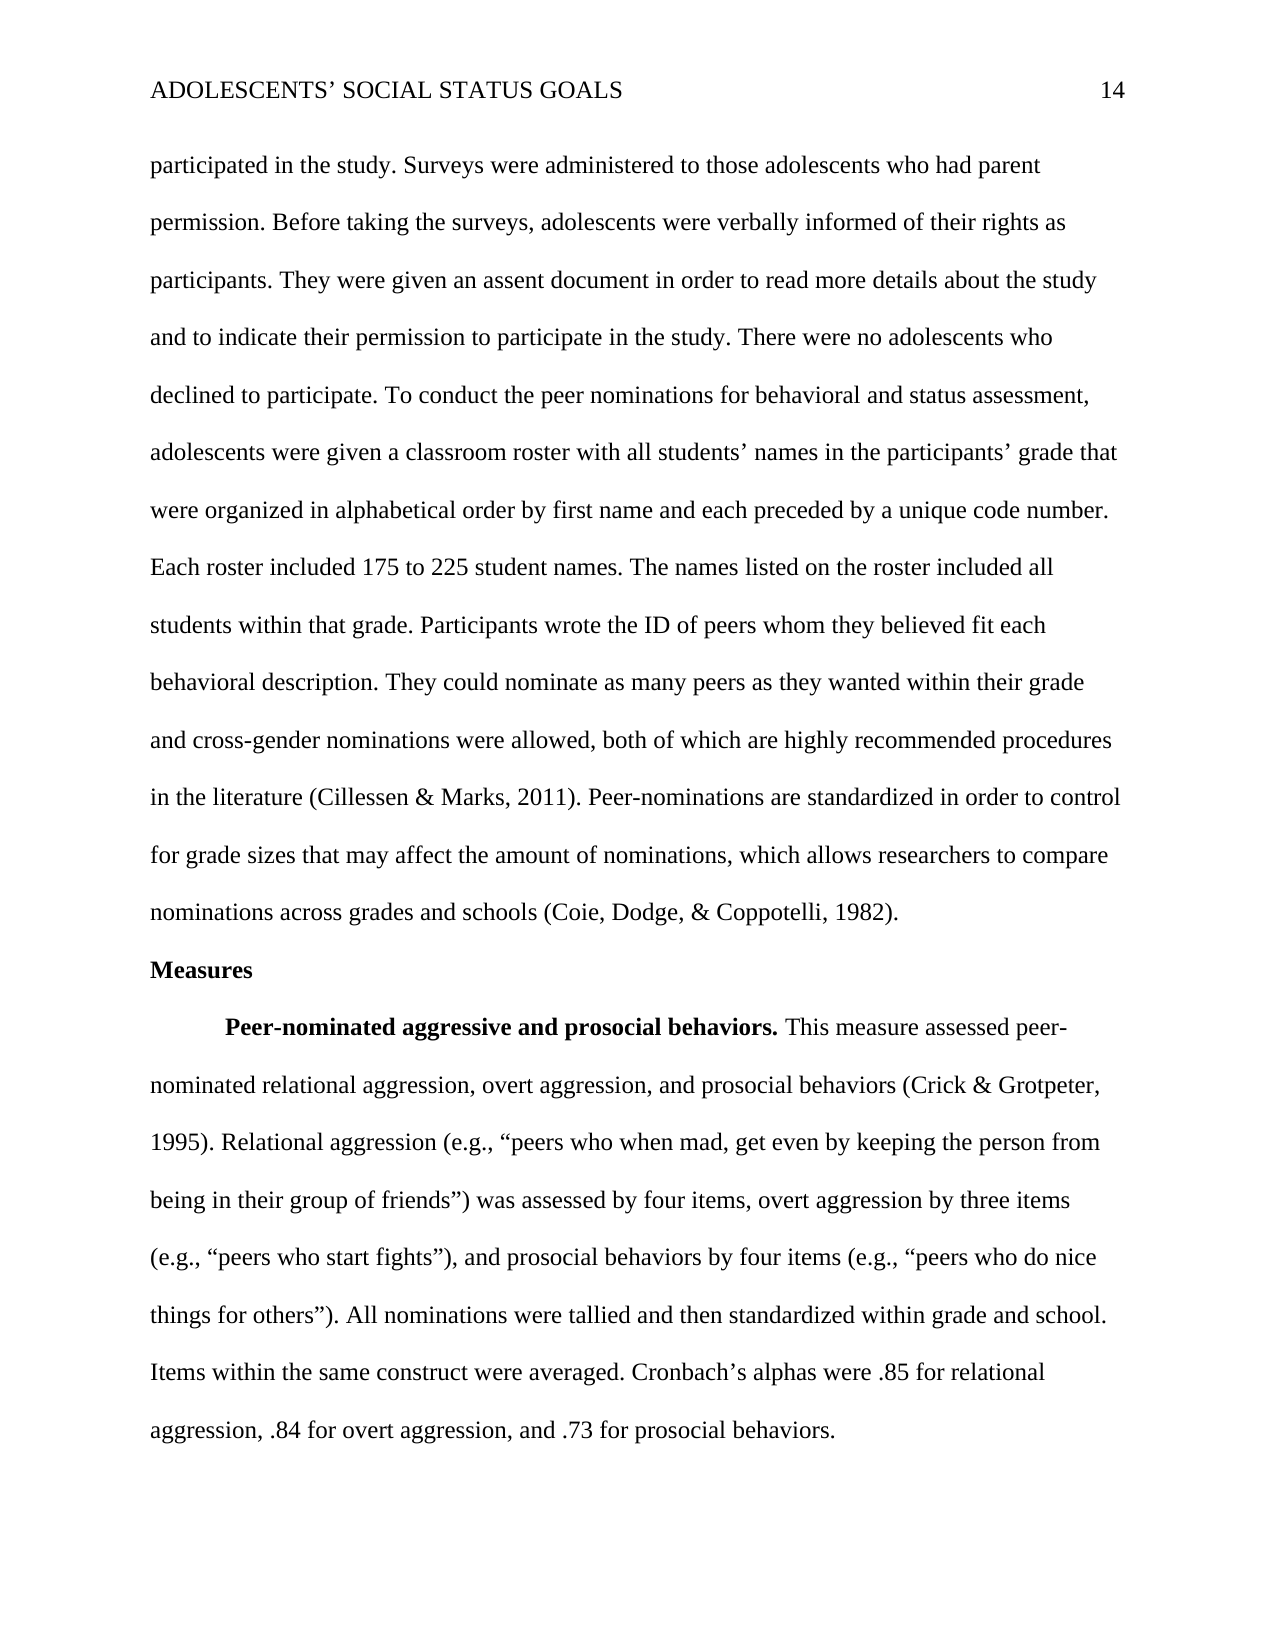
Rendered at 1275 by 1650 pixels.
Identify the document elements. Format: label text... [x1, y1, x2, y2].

text Peer-nominated aggressive and prosocial behaviors. This measure assessed peer-nominated relational aggression, overt aggression, and prosocial behaviors (Crick & Grotpeter, 1995). Relational aggression (e.g., “peers who when mad, get even by keeping the person from being in their group of friends”) was assessed by four items, overt aggression by three items (e.g., “peers who start fights”), and prosocial behaviors by four items (e.g., “peers who do nice things for others”). All nominations were tallied and then standardized within grade and school. Items within the same construct were averaged. Cronbach’s alphas were .85 for relational aggression, .84 for overt aggression, and .73 for prosocial behaviors. [150, 1012, 1125, 1444]
text Measures [150, 955, 1125, 984]
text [150, 150, 1125, 926]
